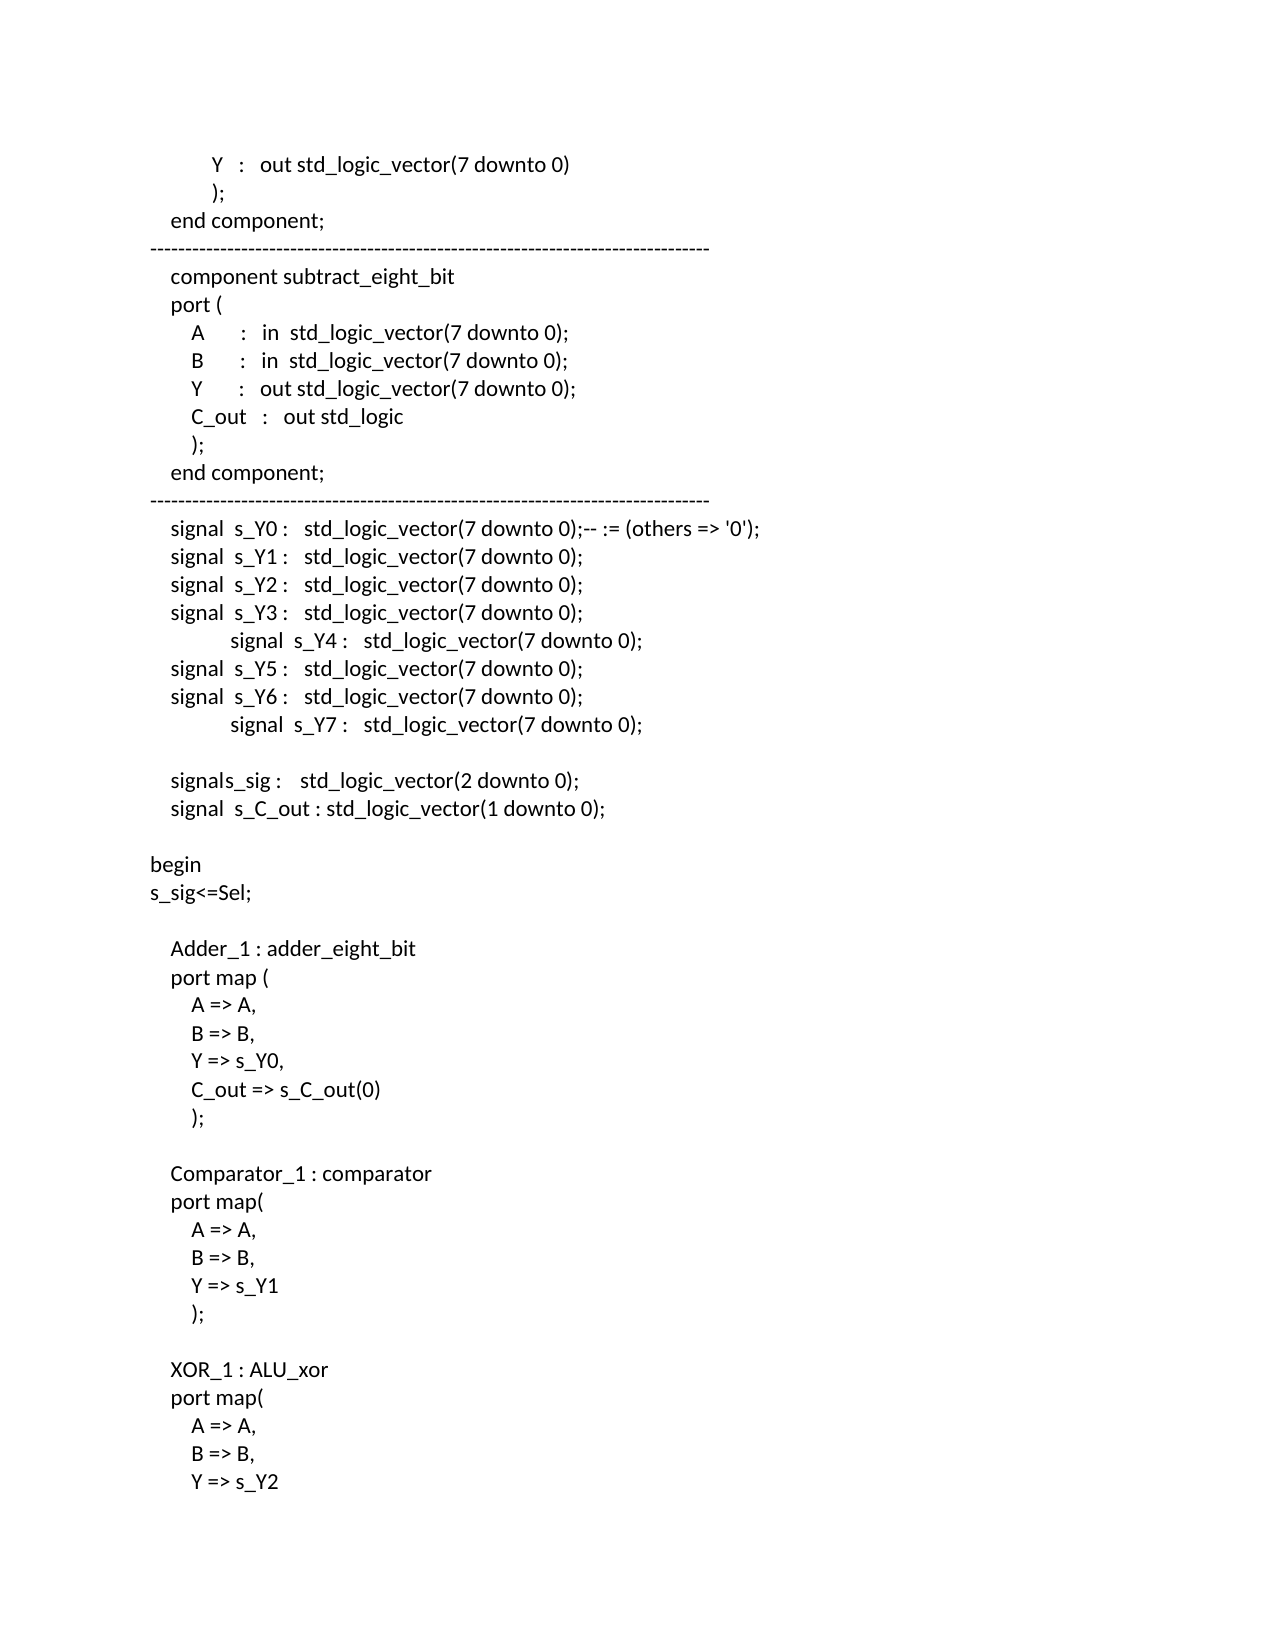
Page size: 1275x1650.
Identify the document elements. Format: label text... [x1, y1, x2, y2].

text signal s_Y5 : std_logic_vector(7 downto 0); [150, 654, 1125, 682]
text s_sig<=Sel; [150, 878, 1125, 907]
text B => B, [150, 1019, 1125, 1047]
text B => B, [150, 1243, 1125, 1271]
text B => B, [150, 1439, 1125, 1467]
text ); [150, 178, 1125, 206]
text signal s_sig : std_logic_vector(2 downto 0); [150, 766, 1125, 794]
text Y : out std_logic_vector(7 downto 0) [150, 150, 1125, 178]
text ); [150, 1103, 1125, 1131]
text A => A, [150, 1215, 1125, 1243]
text end component; [150, 458, 1125, 486]
text A : in std_logic_vector(7 downto 0); [150, 318, 1125, 346]
text B : in std_logic_vector(7 downto 0); [150, 346, 1125, 374]
text port ( [150, 290, 1125, 318]
text end component; [150, 206, 1125, 234]
text port map( [150, 1187, 1125, 1215]
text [150, 234, 1125, 262]
text -------------------------------------------------------------------------------- [150, 486, 1125, 514]
text Y => s_Y0, [150, 1047, 1125, 1075]
text signal s_Y3 : std_logic_vector(7 downto 0); [150, 598, 1125, 626]
text signal s_Y4 : std_logic_vector(7 downto 0); [150, 626, 1125, 654]
text C_out : out std_logic [150, 402, 1125, 430]
text signal s_Y6 : std_logic_vector(7 downto 0); [150, 682, 1125, 710]
text Y => s_Y2 [150, 1467, 1125, 1495]
text signal s_Y0 : std_logic_vector(7 downto 0);-- := (others => '0'); [150, 514, 1125, 542]
text A => A, [150, 1411, 1125, 1439]
text C_out => s_C_out(0) [150, 1075, 1125, 1103]
text Y : out std_logic_vector(7 downto 0); [150, 374, 1125, 402]
text A => A, [150, 991, 1125, 1019]
text port map( [150, 1383, 1125, 1411]
text signal s_Y2 : std_logic_vector(7 downto 0); [150, 570, 1125, 598]
text begin [150, 851, 1125, 878]
text signal s_C_out : std_logic_vector(1 downto 0); [150, 794, 1125, 822]
text ); [150, 1299, 1125, 1327]
text ); [150, 430, 1125, 458]
text component subtract_eight_bit [150, 262, 1125, 290]
text Adder_1 : adder_eight_bit [150, 934, 1125, 963]
text Y => s_Y1 [150, 1271, 1125, 1299]
text signal s_Y1 : std_logic_vector(7 downto 0); [150, 542, 1125, 570]
text signal s_Y7 : std_logic_vector(7 downto 0); [150, 710, 1125, 738]
text Comparator_1 : comparator [150, 1159, 1125, 1187]
text port map ( [150, 963, 1125, 991]
text XOR_1 : ALU_xor [150, 1355, 1125, 1383]
